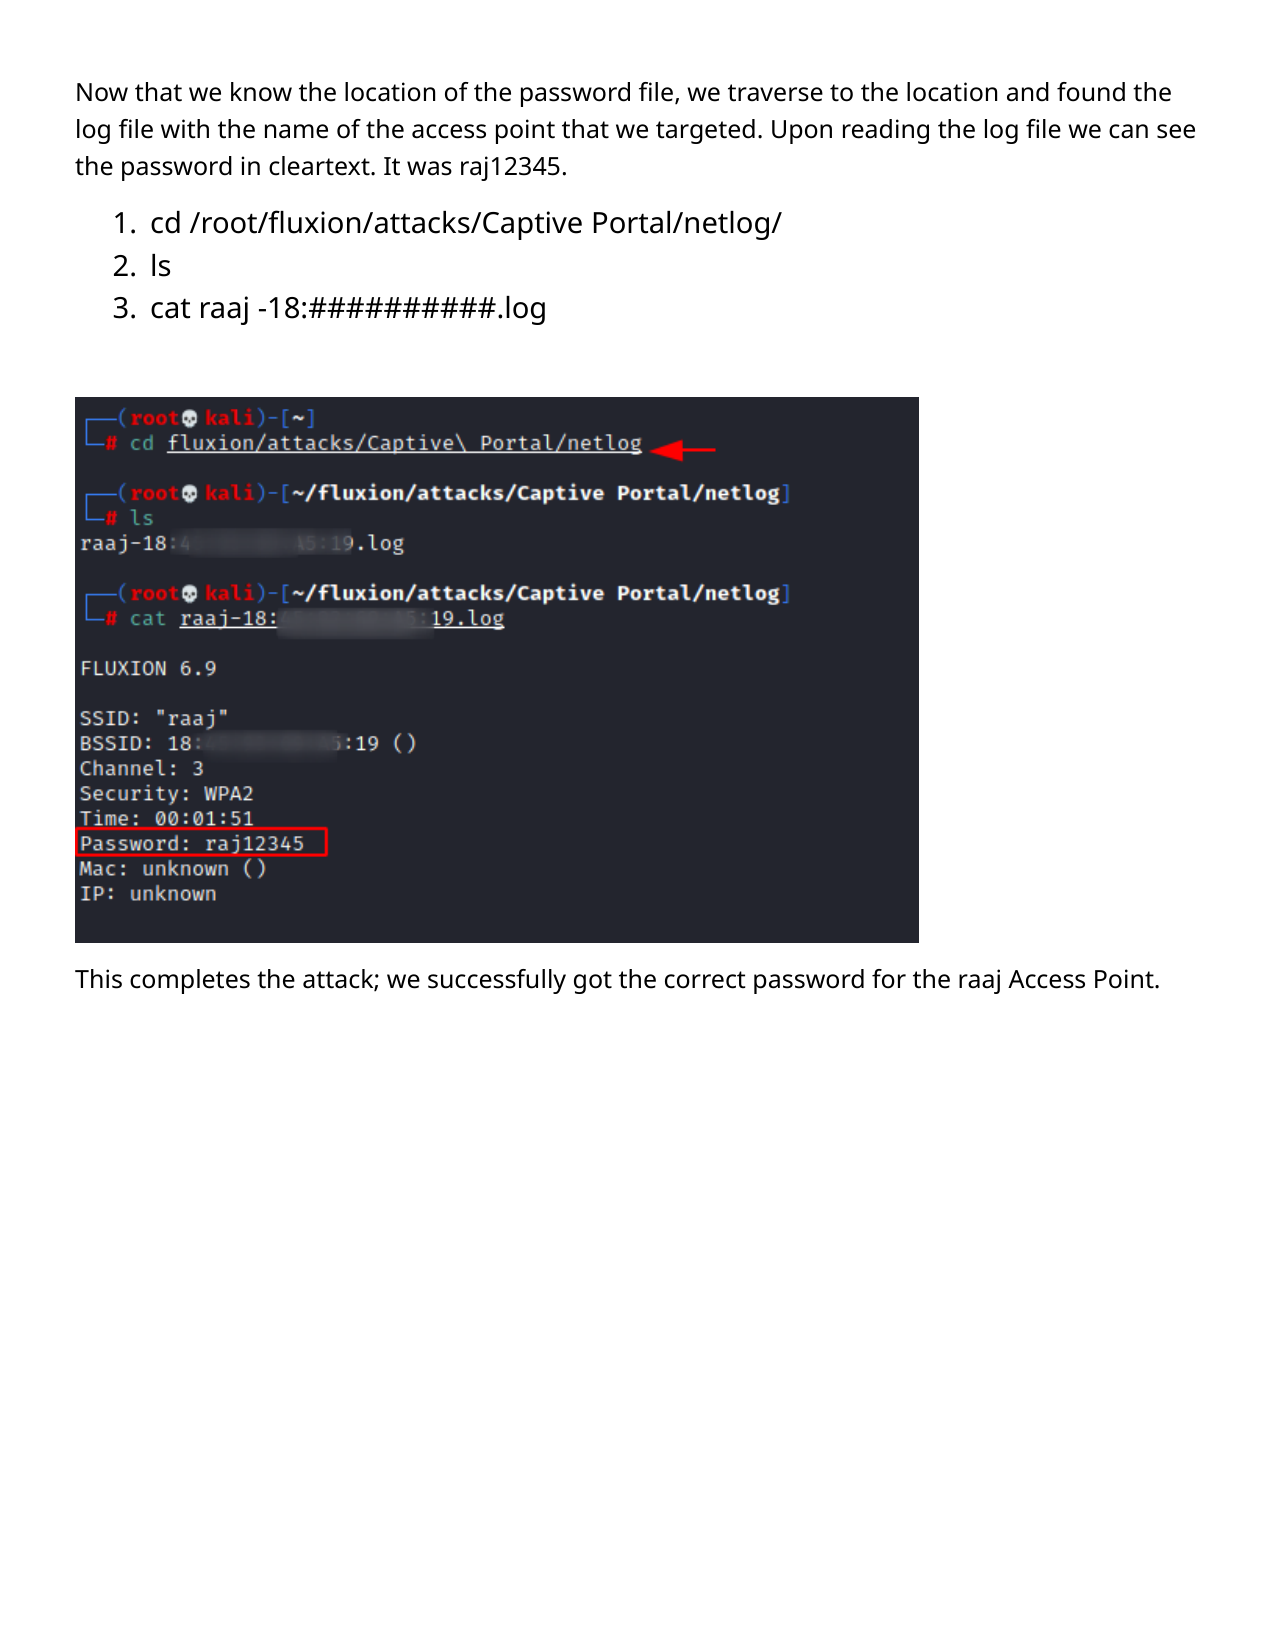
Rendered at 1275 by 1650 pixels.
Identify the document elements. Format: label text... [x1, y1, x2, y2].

list ls [112, 245, 1200, 284]
text Now that we know the location of the password file, we traverse to the location and found the log file with the name of the access point that we targeted. Upon reading the log file we can see the password in cleartext. It was raj12345. [75, 75, 1200, 183]
text This completes the attack; we successfully got the correct password for the raaj Access Point. [75, 962, 1200, 996]
picture [75, 397, 919, 943]
list cd /root/fluxion/attacks/Captive Portal/netlog/ [112, 202, 1200, 242]
list cat raaj -18:##########.log [112, 288, 1200, 327]
